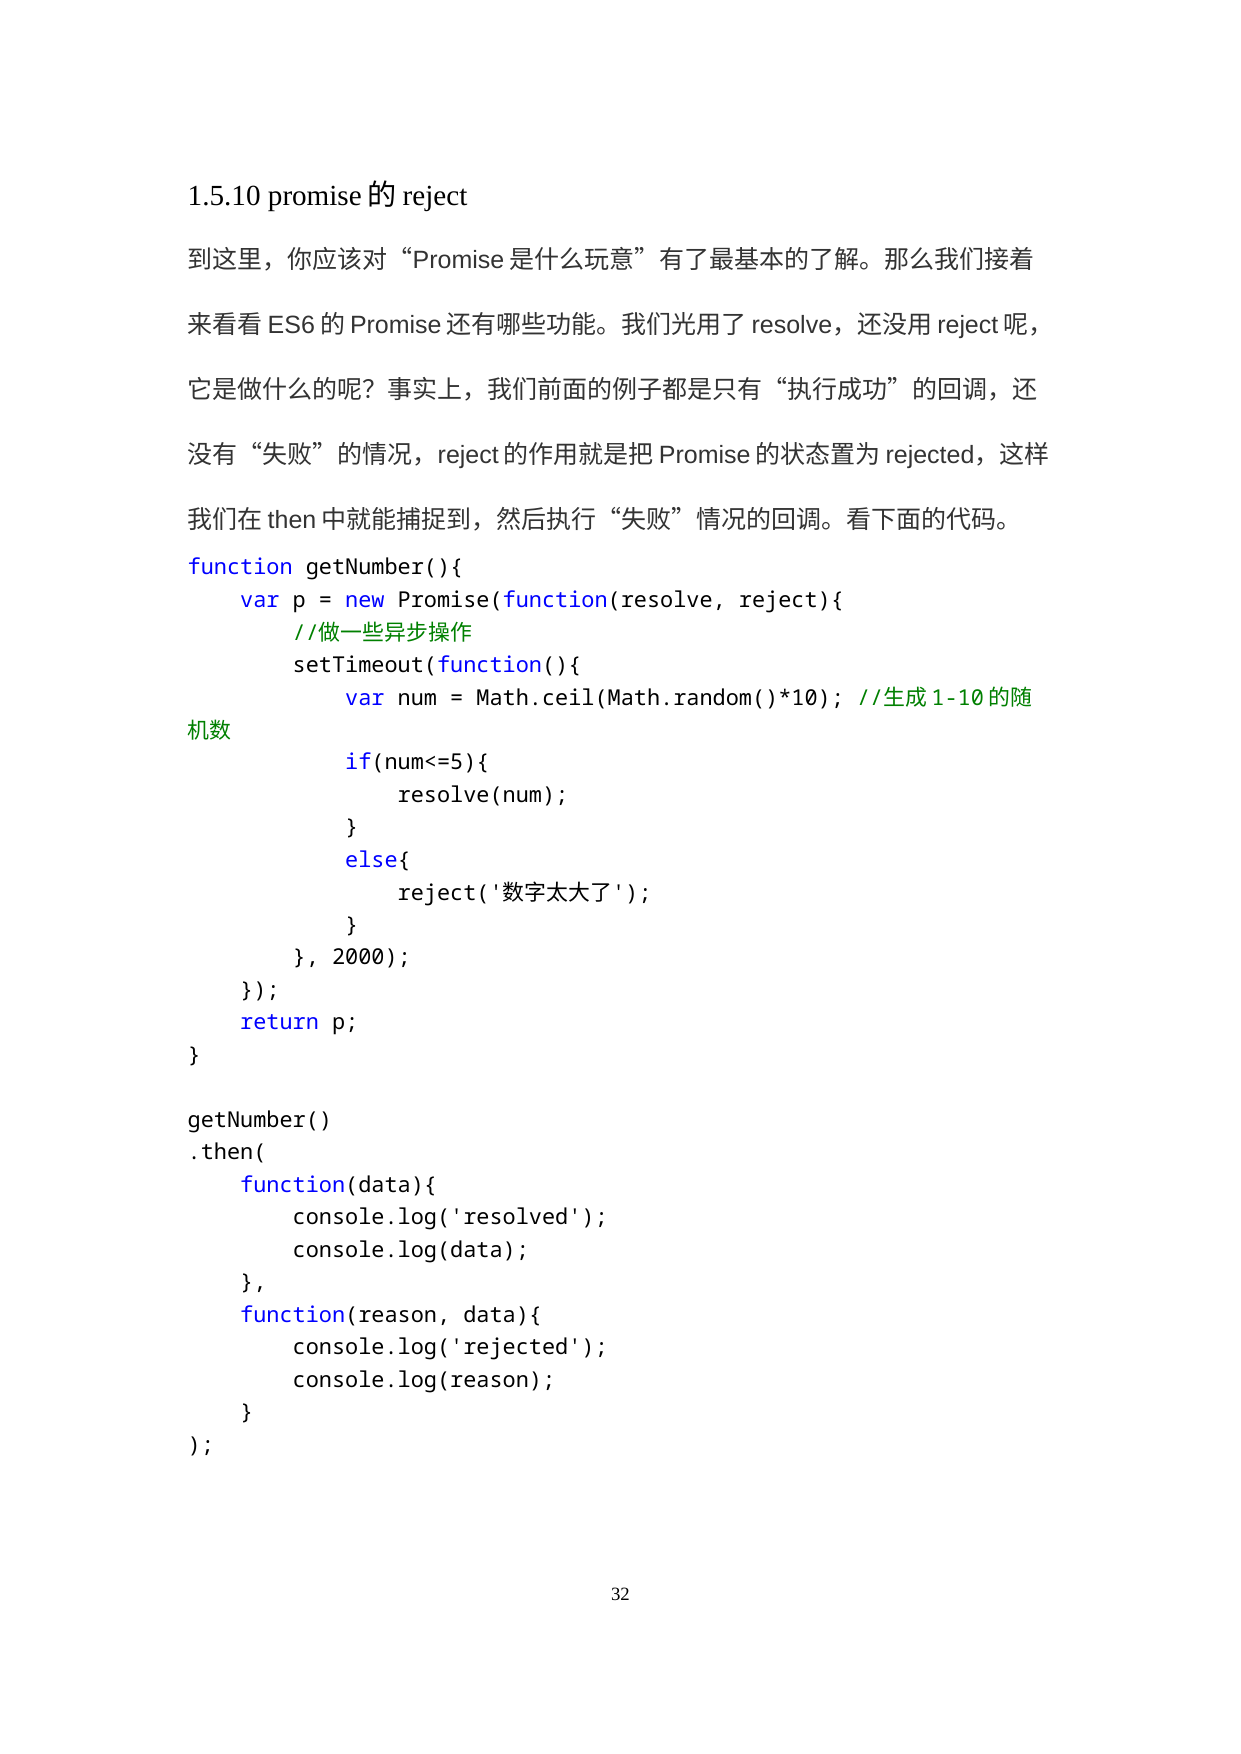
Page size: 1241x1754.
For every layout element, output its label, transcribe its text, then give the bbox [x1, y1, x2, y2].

text 到这里，你应该对“Promise是什么玩意”有了最基本的了解。那么我们接着来看看ES6的Promise还有哪些功能。我们光用了resolve，还没用reject呢，它是做什么的呢？事实上，我们前面的例子都是只有“执行成功”的回调，还没有“失败”的情况，reject的作用就是把Promise的状态置为rejected，这样我们在then中就能捕捉到，然后执行“失败”情况的回调。看下面的代码。 [187, 225, 1053, 550]
text } [187, 907, 1053, 940]
text //做一些异步操作 [187, 615, 1053, 647]
text return p; [187, 1005, 1053, 1037]
text }, 2000); [187, 940, 1053, 972]
text .then( [187, 1135, 1053, 1167]
text if(num<=5){ [187, 745, 1053, 777]
text }, [187, 1265, 1053, 1297]
text else{ [187, 842, 1053, 875]
text console.log(reason); [187, 1362, 1053, 1395]
text function(reason, data){ [187, 1297, 1053, 1330]
text } [187, 1037, 1053, 1070]
subtitle 1.5.10 promise的reject [187, 160, 1053, 225]
text } [187, 810, 1053, 842]
text function getNumber(){ [187, 550, 1053, 582]
text console.log('resolved'); [187, 1200, 1053, 1232]
text } [187, 1395, 1053, 1427]
text reject('数字太大了'); [187, 875, 1053, 907]
text console.log(data); [187, 1232, 1053, 1265]
text setTimeout(function(){ [187, 647, 1053, 680]
text function(data){ [187, 1167, 1053, 1200]
text resolve(num); [187, 777, 1053, 810]
text getNumber() [187, 1102, 1053, 1135]
text console.log('rejected'); [187, 1330, 1053, 1362]
text }); [187, 972, 1053, 1005]
text var num = Math.ceil(Math.random()*10); //生成1-10的随机数 [187, 680, 1053, 745]
text ); [187, 1427, 1053, 1460]
text var p = new Promise(function(resolve, reject){ [187, 582, 1053, 615]
